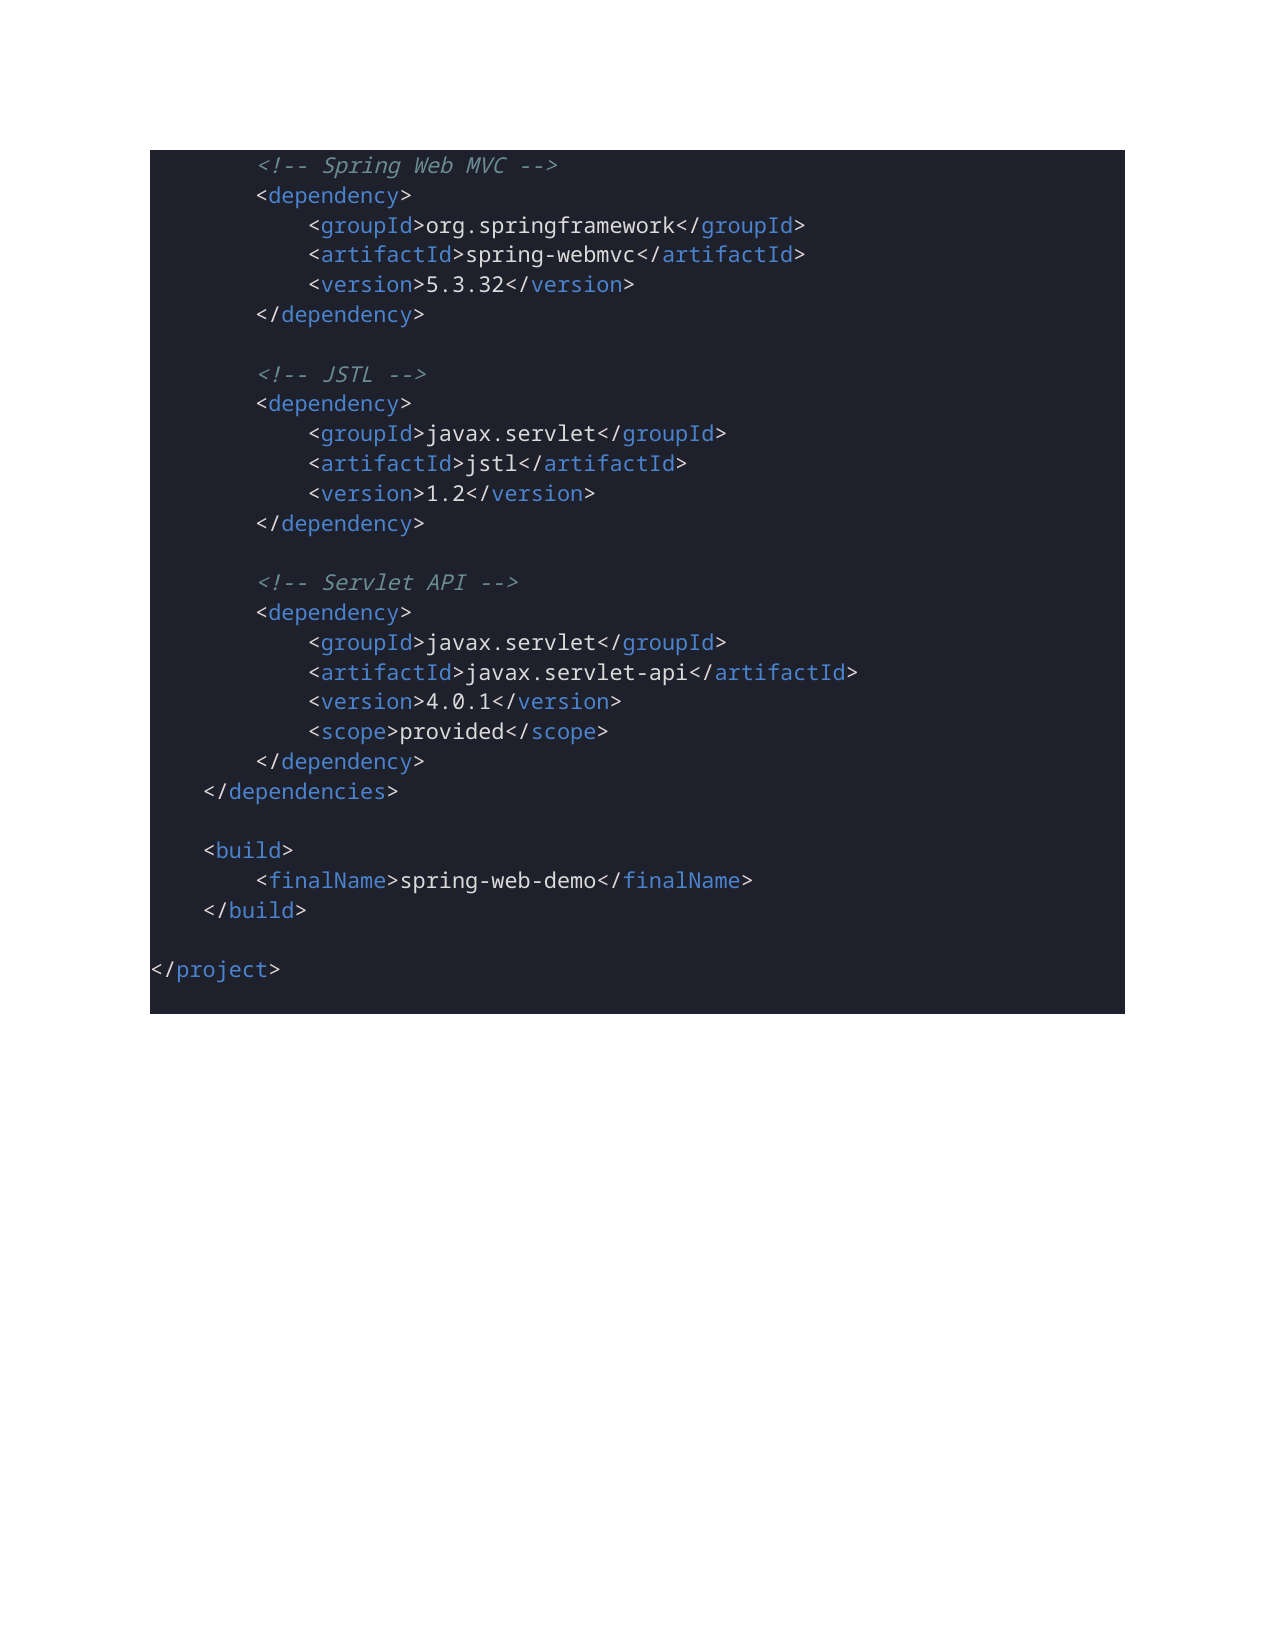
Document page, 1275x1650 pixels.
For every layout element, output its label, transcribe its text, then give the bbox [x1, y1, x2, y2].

text <finalName>spring-web-demo</finalName> [150, 865, 1125, 895]
text <dependency> [150, 388, 1125, 418]
text <artifactId>javax.servlet-api</artifactId> [150, 656, 1125, 686]
text </project> [150, 954, 1125, 984]
text <version>1.2</version> [150, 478, 1125, 507]
text <version>5.3.32</version> [150, 269, 1125, 299]
text <scope>provided</scope> [150, 716, 1125, 746]
text <build> [150, 835, 1125, 865]
text <dependency> [150, 180, 1125, 209]
text </dependency> [150, 507, 1125, 537]
text <version>4.0.1</version> [150, 686, 1125, 716]
text </build> [150, 895, 1125, 924]
text <groupId>org.springframework</groupId> [150, 209, 1125, 239]
text </dependency> [150, 746, 1125, 776]
text </dependencies> [150, 776, 1125, 805]
text <groupId>javax.servlet</groupId> [150, 627, 1125, 656]
text <!-- Servlet API --> [150, 567, 1125, 597]
text <artifactId>jstl</artifactId> [150, 448, 1125, 478]
text <dependency> [150, 597, 1125, 627]
text <groupId>javax.servlet</groupId> [150, 418, 1125, 448]
text <!-- JSTL --> [150, 358, 1125, 388]
text <!-- Spring Web MVC --> [150, 150, 1125, 180]
text </dependency> [150, 299, 1125, 329]
text <artifactId>spring-webmvc</artifactId> [150, 239, 1125, 269]
